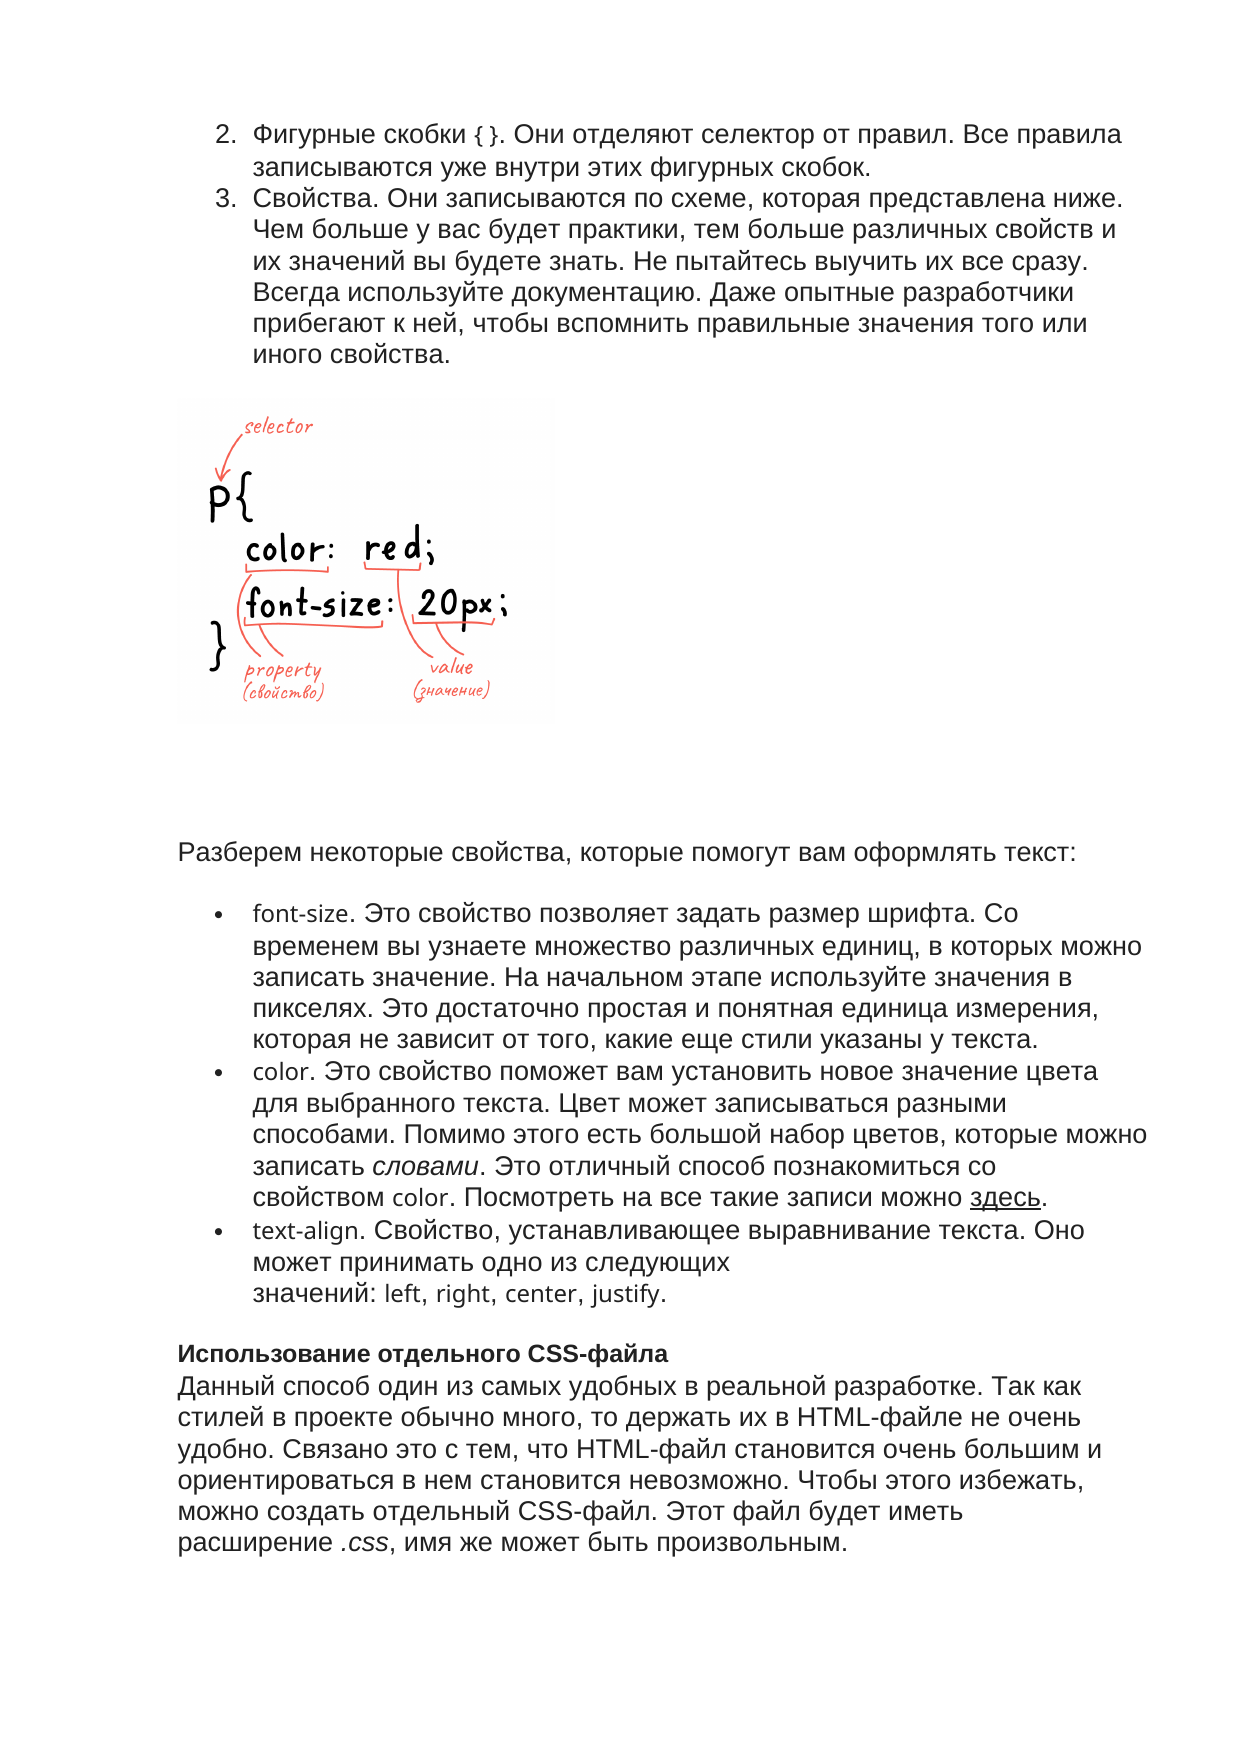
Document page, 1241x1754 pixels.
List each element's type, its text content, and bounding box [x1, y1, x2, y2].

list color. Это свойство поможет вам установить новое значение цвета для выбранного текста. Цвет может записываться разными способами. Помимо этого есть большой набор цветов, которые можно записать словами. Это отличный способ познакомиться со свойством color. Посмотреть на все такие записи можно здесь. [215, 1054, 1152, 1213]
text Разберем некоторые свойства, которые помогут вам оформлять текст: [177, 836, 1152, 868]
picture [177, 398, 555, 724]
subtitle Использование отдельного CSS-файла [177, 1339, 1152, 1368]
list Свойства. Они записываются по схеме, которая представлена ниже. Чем больше у вас будет практики, тем больше различных свойств и их значений вы будете знать. Не пытайтесь выучить их все сразу. Всегда используйте документацию. Даже опытные разработчики прибегают к ней, чтобы вспомнить правильные значения того или иного свойства. [215, 182, 1152, 369]
text Данный способ один из самых удобных в реальной разработке. Так как стилей в проекте обычно много, то держать их в HTML-файле не очень удобно. Связано это с тем, что HTML-файл становится очень большим и ориентироваться в нем становится невозможно. Чтобы этого избежать, можно создать отдельный CSS-файл. Этот файл будет иметь расширение .css, имя же может быть произвольным. [177, 1370, 1152, 1558]
list font-size. Это свойство позволяет задать размер шрифта. Со временем вы узнаете множество различных единиц, в которых можно записать значение. На начальном этапе используйте значения в пикселях. Это достаточно простая и понятная единица измерения, которая не зависит от того, какие еще стили указаны у текста. [215, 897, 1152, 1054]
list Фигурные скобки { }. Они отделяют селектор от правил. Все правила записываются уже внутри этих фигурных скобок. [215, 118, 1152, 182]
list text-align. Свойство, устанавливающее выравнивание текста. Оно может принимать одно из следующих значений: left, right, center, justify. [215, 1213, 1152, 1310]
